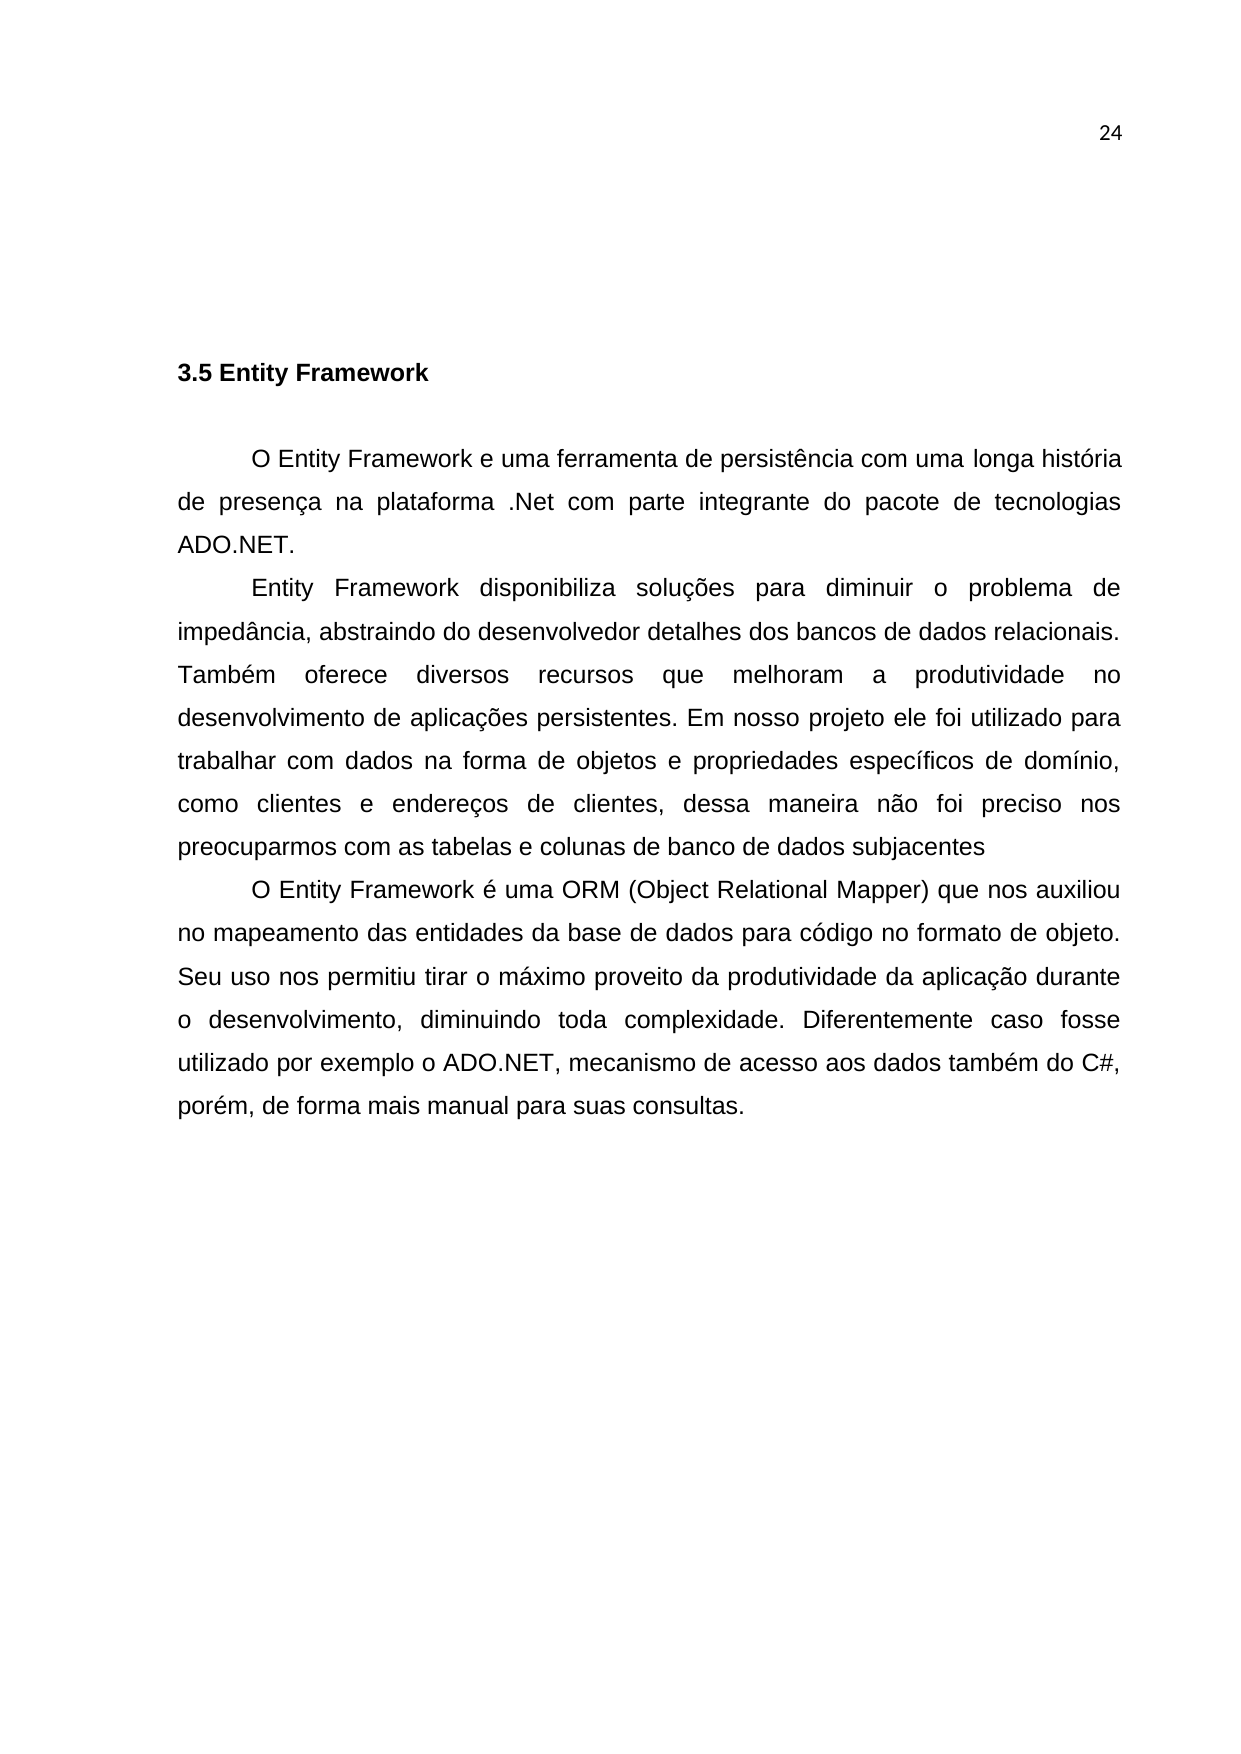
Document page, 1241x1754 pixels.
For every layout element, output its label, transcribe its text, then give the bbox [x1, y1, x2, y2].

text O Entity Framework e uma ferramenta de persistência com uma longa história de presença na plataforma .Net com parte integrante do pacote de tecnologias ADO.NET. [177, 444, 1122, 559]
text Entity Framework disponibiliza soluções para diminuir o problema de impedância, abstraindo do desenvolvedor detalhes dos bancos de dados relacionais. Também oferece diversos recursos que melhoram a produtividade no desenvolvimento de aplicações persistentes. Em nosso projeto ele foi utilizado para trabalhar com dados na forma de objetos e propriedades específicos de domínio, como clientes e endereços de clientes, dessa maneira não foi preciso nos preocuparmos com as tabelas e colunas de banco de dados subjacentes [177, 573, 1122, 861]
text 3.5 Entity Framework [177, 358, 1122, 387]
text O Entity Framework é uma ORM (Object Relational Mapper) que nos auxiliou no mapeamento das entidades da base de dados para código no formato de objeto. Seu uso nos permitiu tirar o máximo proveito da produtividade da aplicação durante o desenvolvimento, diminuindo toda complexidade. Diferentemente caso fosse utilizado por exemplo o ADO.NET, mecanismo de acesso aos dados também do C#, porém, de forma mais manual para suas consultas. [177, 875, 1122, 1120]
